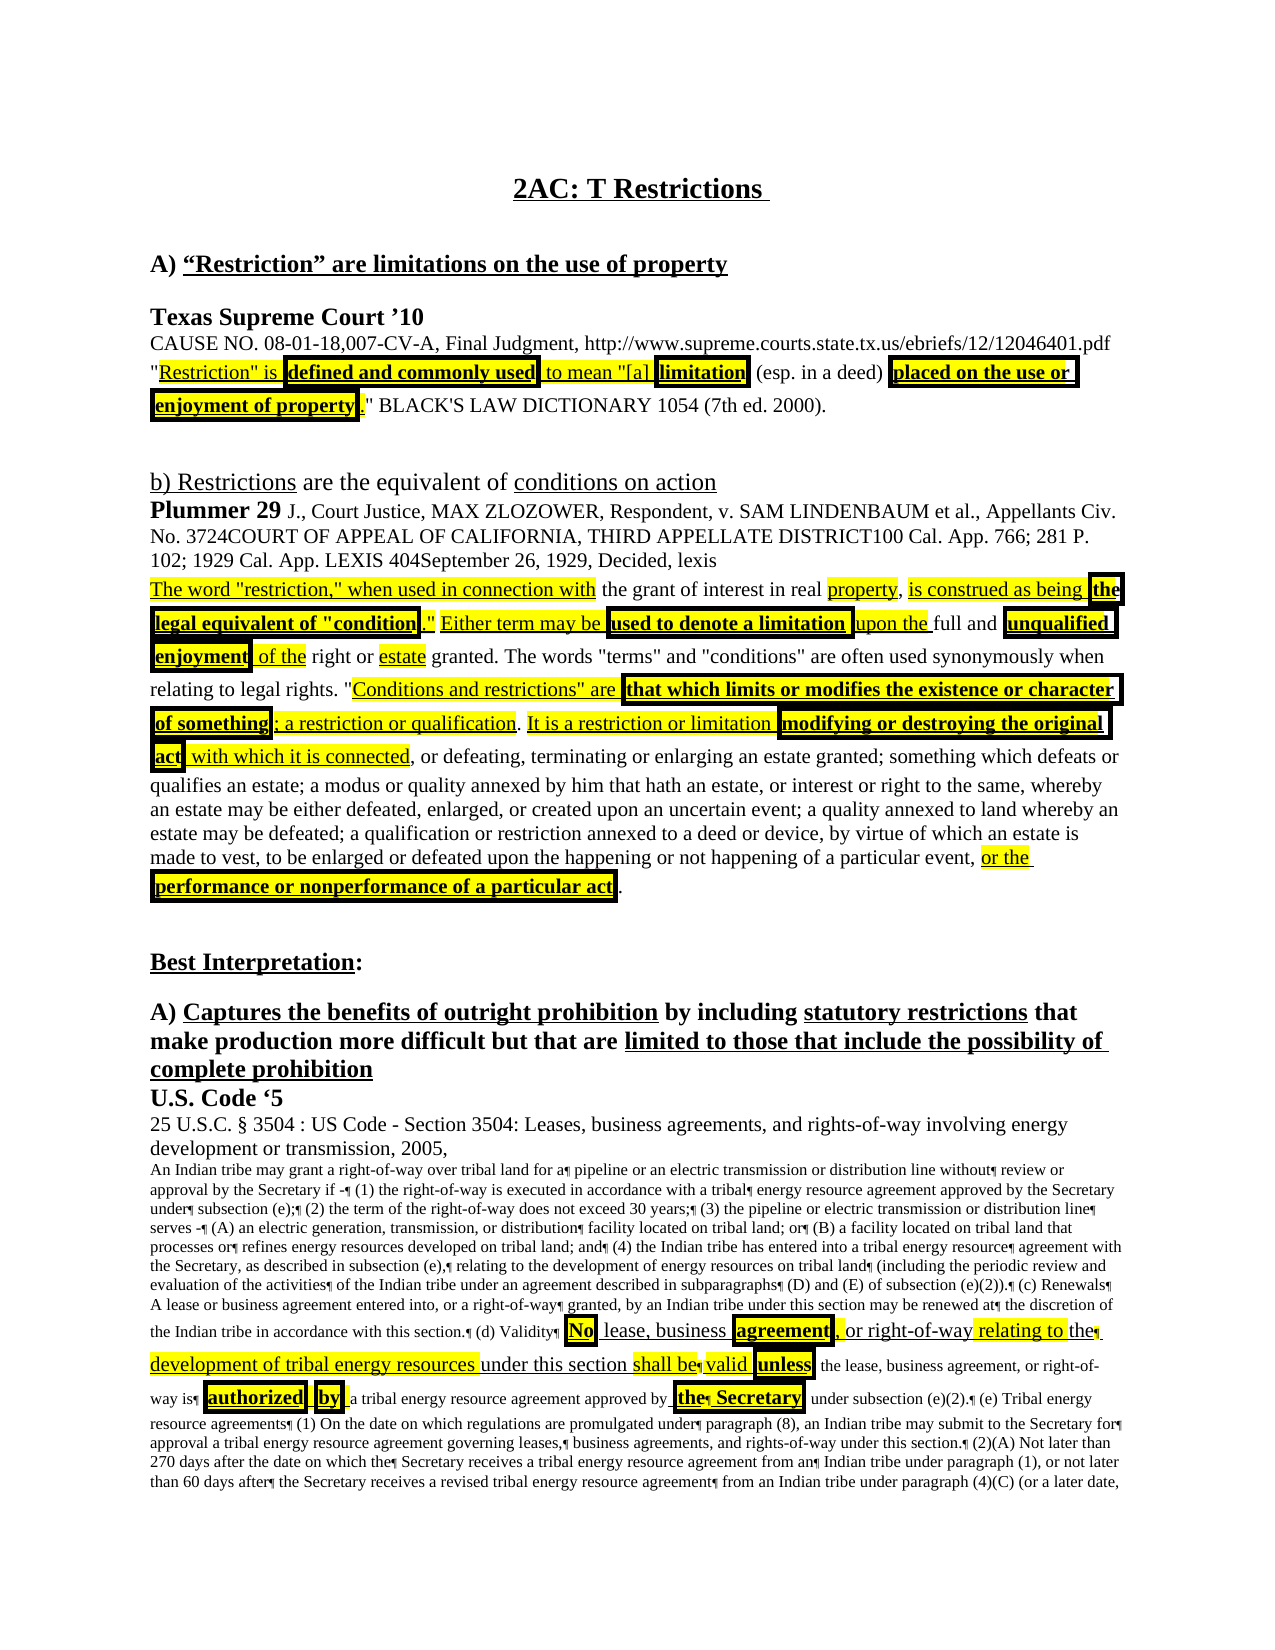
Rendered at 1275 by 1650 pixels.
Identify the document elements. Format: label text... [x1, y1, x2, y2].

text U.S. Code ‘5 [150, 1083, 1125, 1112]
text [150, 1160, 1125, 1491]
text "Restriction" is defined and commonly used to mean "[a] limitation (esp. in a deed) placed on the use or enjoyment of property." BLACK'S LAW DICTIONARY 1054 (7th ed. 2000). [360, 355, 1125, 422]
text 25 U.S.C. § 3504 : US Code - Section 3504: Leases, business agreements, and rights-of-way involving energy development or transmission, 2005, [150, 1112, 1125, 1160]
subtitle b) Restrictions are the equivalent of conditions on action [150, 467, 1125, 495]
subtitle A) Captures the benefits of outright prohibition by including statutory restrictions that make production more difficult but that are limited to those that include the possibility of complete prohibition [150, 997, 1125, 1083]
text CAUSE NO. 08-01-18,007-CV-A, Final Judgment, http://www.supreme.courts.state.tx.us/ebriefs/12/12046401.pdf [150, 331, 1125, 355]
subtitle 2AC: T Restrictions [150, 171, 1125, 204]
subtitle A) “Restriction” are limitations on the use of property [150, 249, 1125, 278]
text The word "restriction," when used in connection with the grant of interest in real property, is construed as being the legal equivalent of "condition." Either term may be used to denote a limitation upon the full and unqualified enjoyment of the right or estate granted. The words "terms" and "conditions" are often used synonymously when relating to legal rights. "Conditions and restrictions" are that which limits or modifies the existence or character of something; a restriction or qualification. It is a restriction or limitation modifying or destroying the original act with which it is connected, or defeating, terminating or enlarging an estate granted; something which defeats or qualifies an estate; a modus or quality annexed by him that hath an estate, or interest or right to the same, whereby an estate may be either defeated, enlarged, or created upon an uncertain event; a quality annexed to land whereby an estate may be defeated; a qualification or restriction annexed to a deed or device, by virtue of which an estate is made to vest, to be enlarged or defeated upon the happening or not happening of a particular event, or the performance or nonperformance of a particular act. [150, 572, 1125, 903]
subtitle Best Interpretation: [150, 947, 1125, 976]
text Texas Supreme Court ’10 [150, 302, 1125, 331]
text Plummer 29 J., Court Justice, MAX ZLOZOWER, Respondent, v. SAM LINDENBAUM et al., Appellants Civ. No. 3724COURT OF APPEAL OF CALIFORNIA, THIRD APPELLATE DISTRICT100 Cal. App. 766; 281 P. 102; 1929 Cal. App. LEXIS 404September 26, 1929, Decided, lexis [150, 495, 1125, 572]
